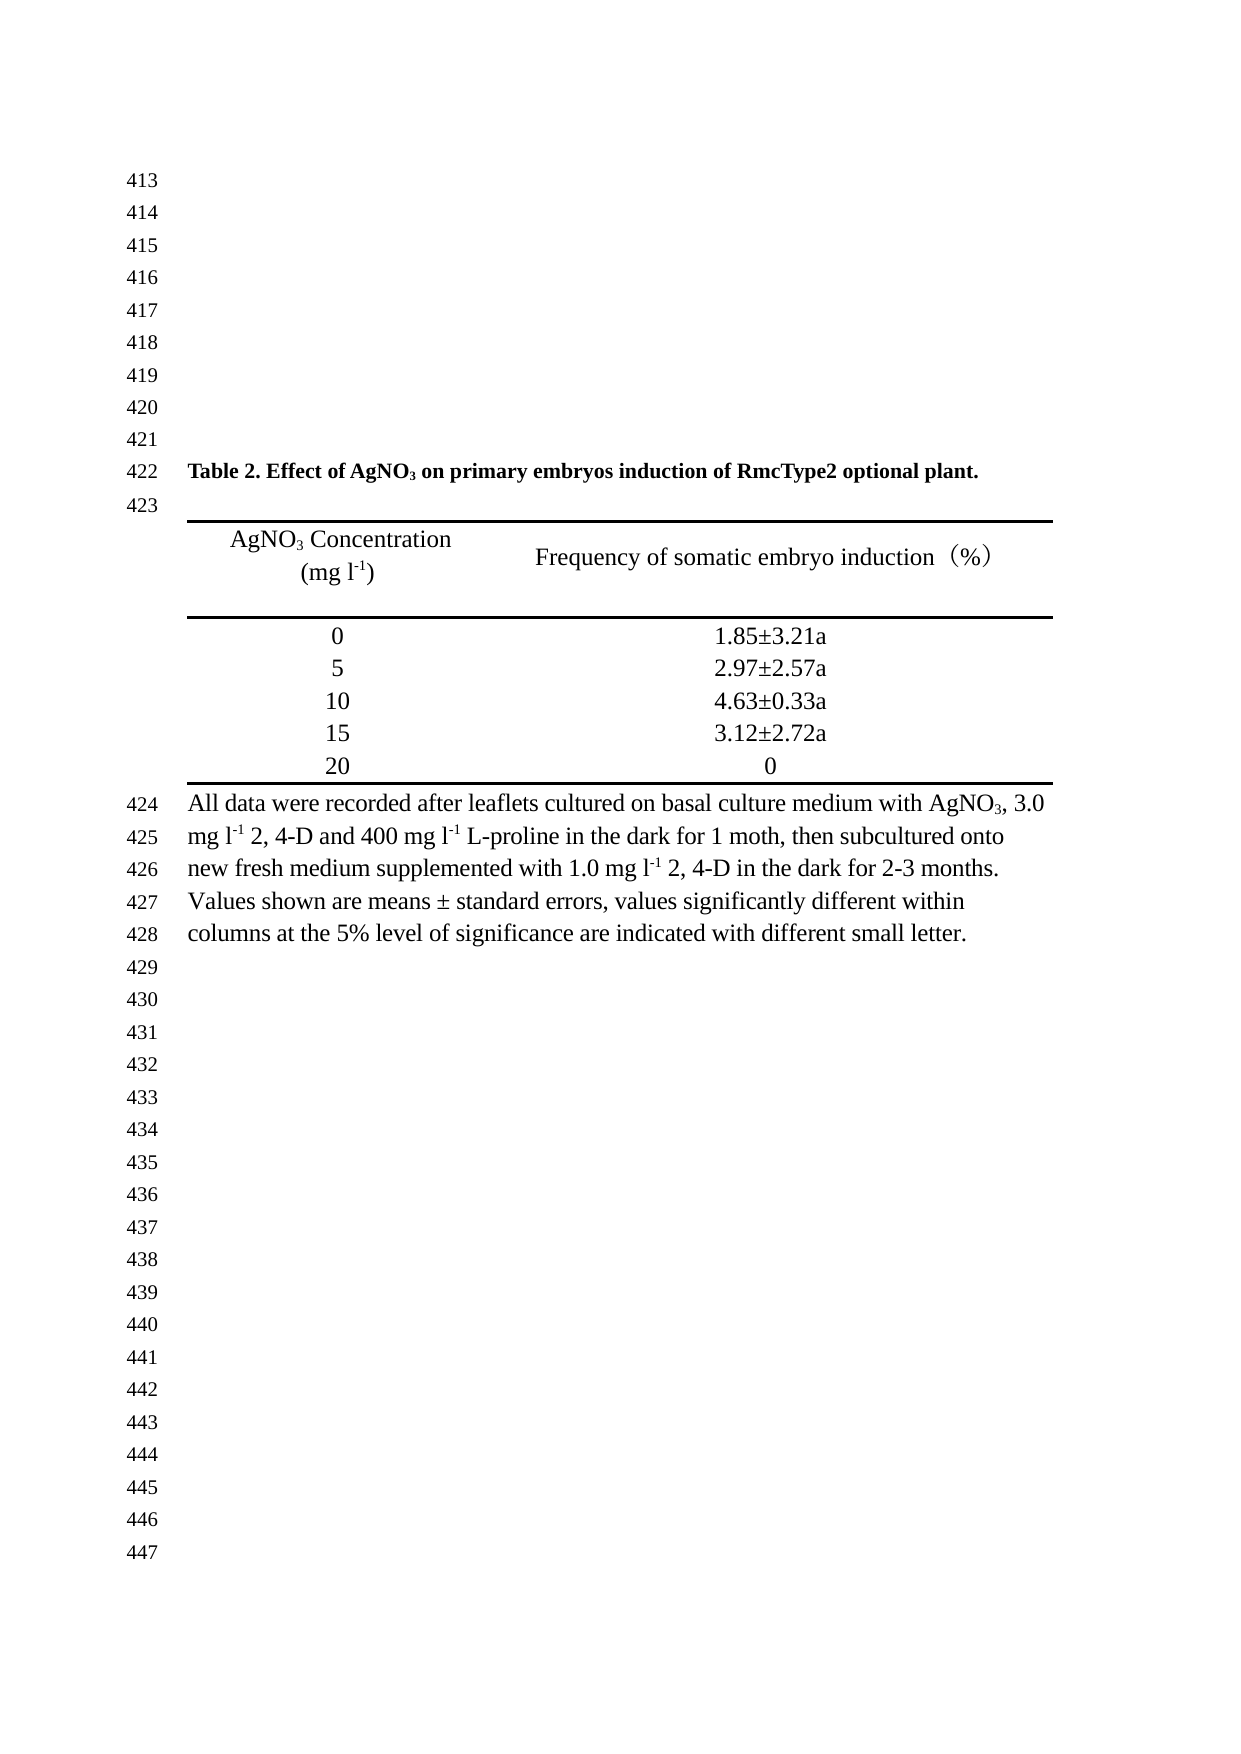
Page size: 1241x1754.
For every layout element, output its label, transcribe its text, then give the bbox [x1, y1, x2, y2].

table_cell 0 [187, 619, 488, 652]
table_cell 20 [187, 749, 488, 782]
table_cell 1.85± [488, 619, 1053, 652]
text Values shown are means ± standard errors, values significantly different within columns at the 5% level of significance are indicated with different small letter. [187, 884, 1053, 949]
table_cell 4.63± [488, 684, 1053, 717]
table_cell 5 [187, 652, 488, 684]
table_header AgNO3 Concentration (mg l-1) [187, 523, 488, 616]
text All data were recorded after leaflets cultured on basal culture medium with AgNO3, 3.0 mg l-1 2, 4-D and 400 mg l-1 L-proline in the dark for 1 moth, then subcultured onto new fresh medium supplemented with 1.0 mg l-1 2, 4-D in the dark for 2-3 months. [187, 787, 1050, 884]
table_cell 15 [187, 717, 488, 749]
table_cell 10 [187, 684, 488, 717]
table_header Frequency of somatic embryo induction（%） [488, 523, 1053, 616]
table_cell 0 [488, 749, 1053, 782]
table_cell 3.12± [488, 717, 1053, 749]
text Table 2. Effect of AgNO3 on primary embryos induction of RmcType2 optional plant. [187, 454, 1053, 487]
table_cell 2.97± [488, 652, 1053, 684]
